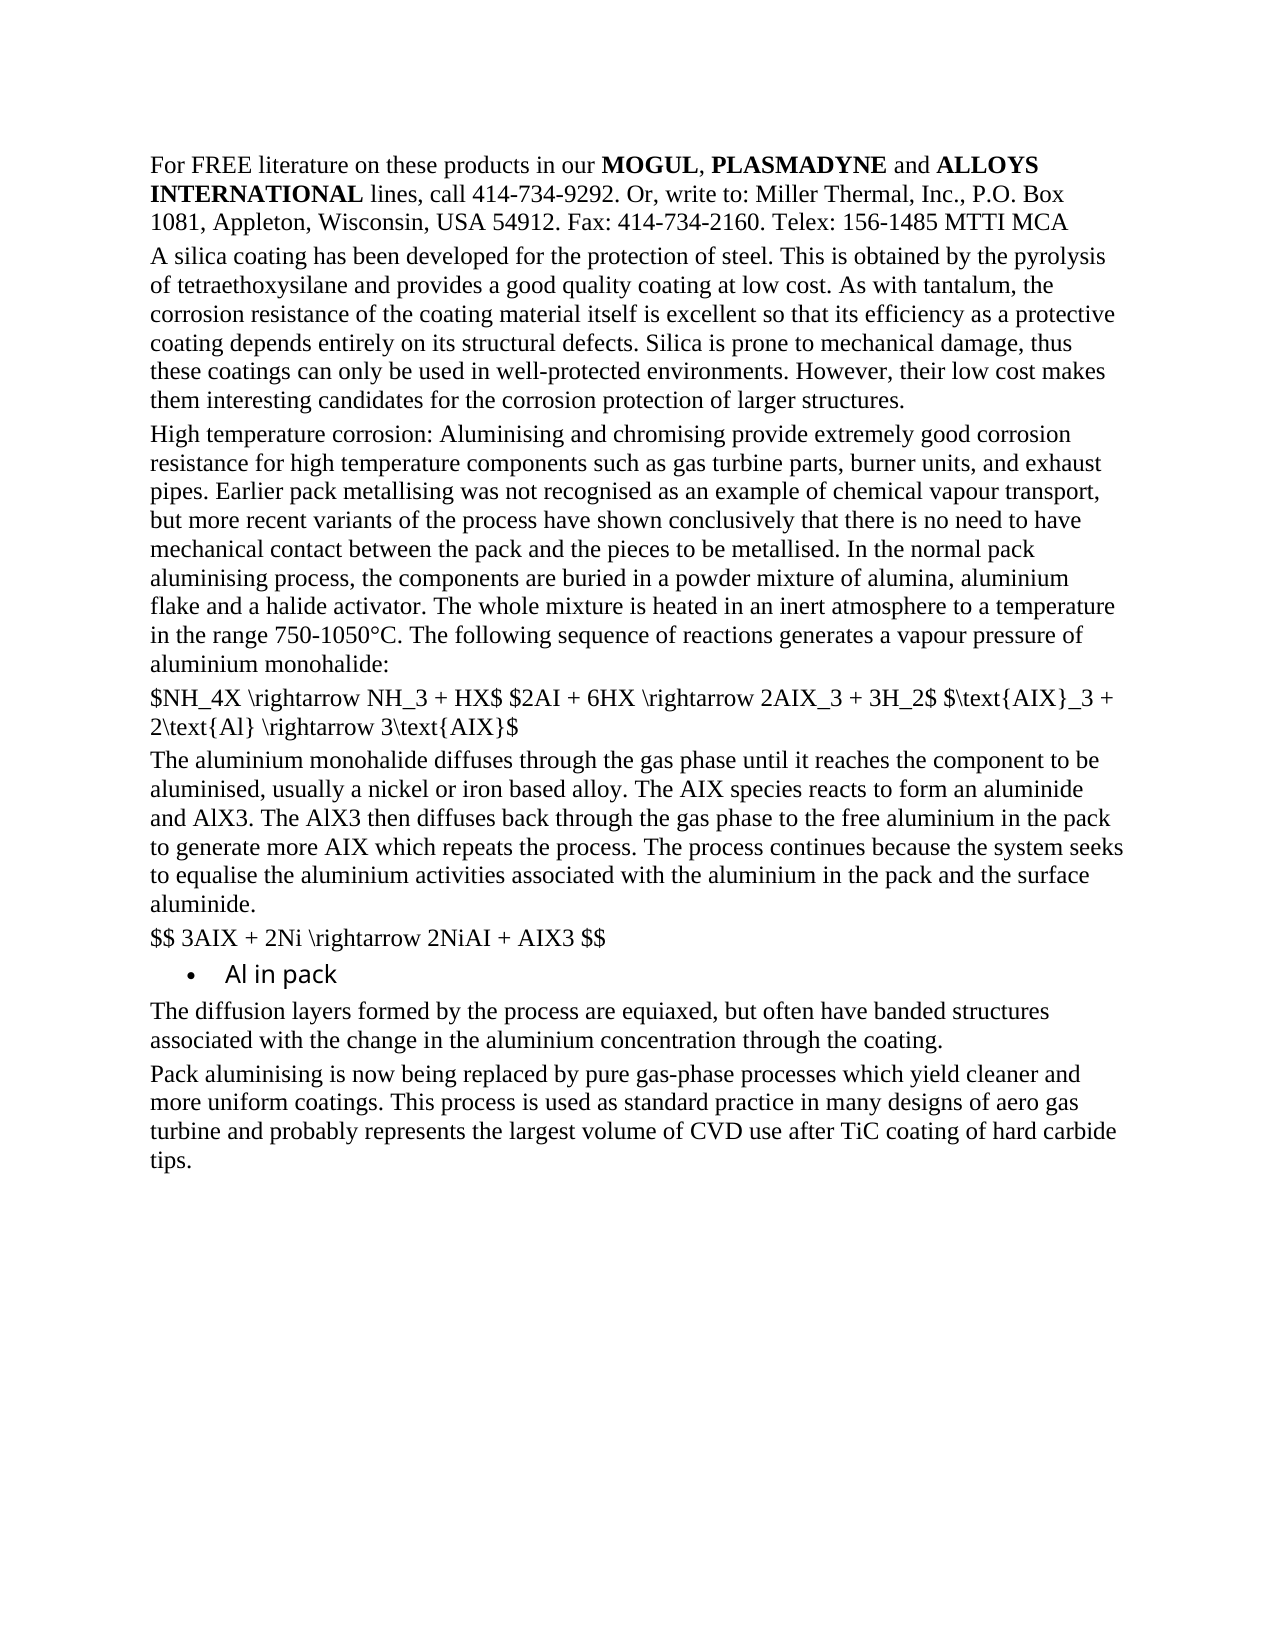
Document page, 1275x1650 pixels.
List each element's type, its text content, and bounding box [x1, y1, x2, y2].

text High temperature corrosion: Aluminising and chromising provide extremely good corrosion resistance for high temperature components such as gas turbine parts, burner units, and exhaust pipes. Earlier pack metallising was not recognised as an example of chemical vapour transport, but more recent variants of the process have shown conclusively that there is no need to have mechanical contact between the pack and the pieces to be metallised. In the normal pack aluminising process, the components are buried in a powder mixture of alumina, aluminium flake and a halide activator. The whole mixture is heated in an inert atmosphere to a temperature in the range 750-1050°C. The following sequence of reactions generates a vapour pressure of aluminium monohalide: [150, 419, 1125, 678]
text Pack aluminising is now being replaced by pure gas-phase processes which yield cleaner and more uniform coatings. This process is used as standard practice in many designs of aero gas turbine and probably represents the largest volume of CVD use after TiC coating of hard carbide tips. [150, 1059, 1125, 1174]
text The diffusion layers formed by the process are equiaxed, but often have banded structures associated with the change in the aluminium concentration through the coating. [150, 996, 1125, 1053]
text The aluminium monohalide diffuses through the gas phase until it reaches the component to be aluminised, usually a nickel or iron based alloy. The AIX species reacts to form an aluminide and AlX3. The AlX3 then diffuses back through the gas phase to the free aluminium in the pack to generate more AIX which repeats the process. The process continues because the system seeks to equalise the aluminium activities associated with the aluminium in the pack and the surface aluminide. [150, 745, 1125, 918]
text For FREE literature on these products in our MOGUL, PLASMADYNE and ALLOYS INTERNATIONAL lines, call 414-734-9292. Or, write to: Miller Thermal, Inc., P.O. Box 1081, Appleton, Wisconsin, USA 54912. Fax: 414-734-2160. Telex: 156-1485 MTTI MCA [150, 150, 1125, 236]
text A silica coating has been developed for the protection of steel. This is obtained by the pyrolysis of tetraethoxysilane and provides a good quality coating at low cost. As with tantalum, the corrosion resistance of the coating material itself is excellent so that its efficiency as a protective coating depends entirely on its structural defects. Silica is prone to mechanical damage, thus these coatings can only be used in well-protected environments. However, their low cost makes them interesting candidates for the corrosion protection of larger structures. [150, 241, 1125, 414]
list Al in pack [187, 957, 1125, 991]
text $$ 3AIX + 2Ni \rightarrow 2NiAI + AIX3 $$ [150, 923, 1125, 952]
text $NH_4X \rightarrow NH_3 + HX$ $2AI + 6HX \rightarrow 2AIX_3 + 3H_2$ $\text{AIX}_3 + 2\text{Al} \rightarrow 3\text{AIX}$ [150, 683, 1125, 740]
